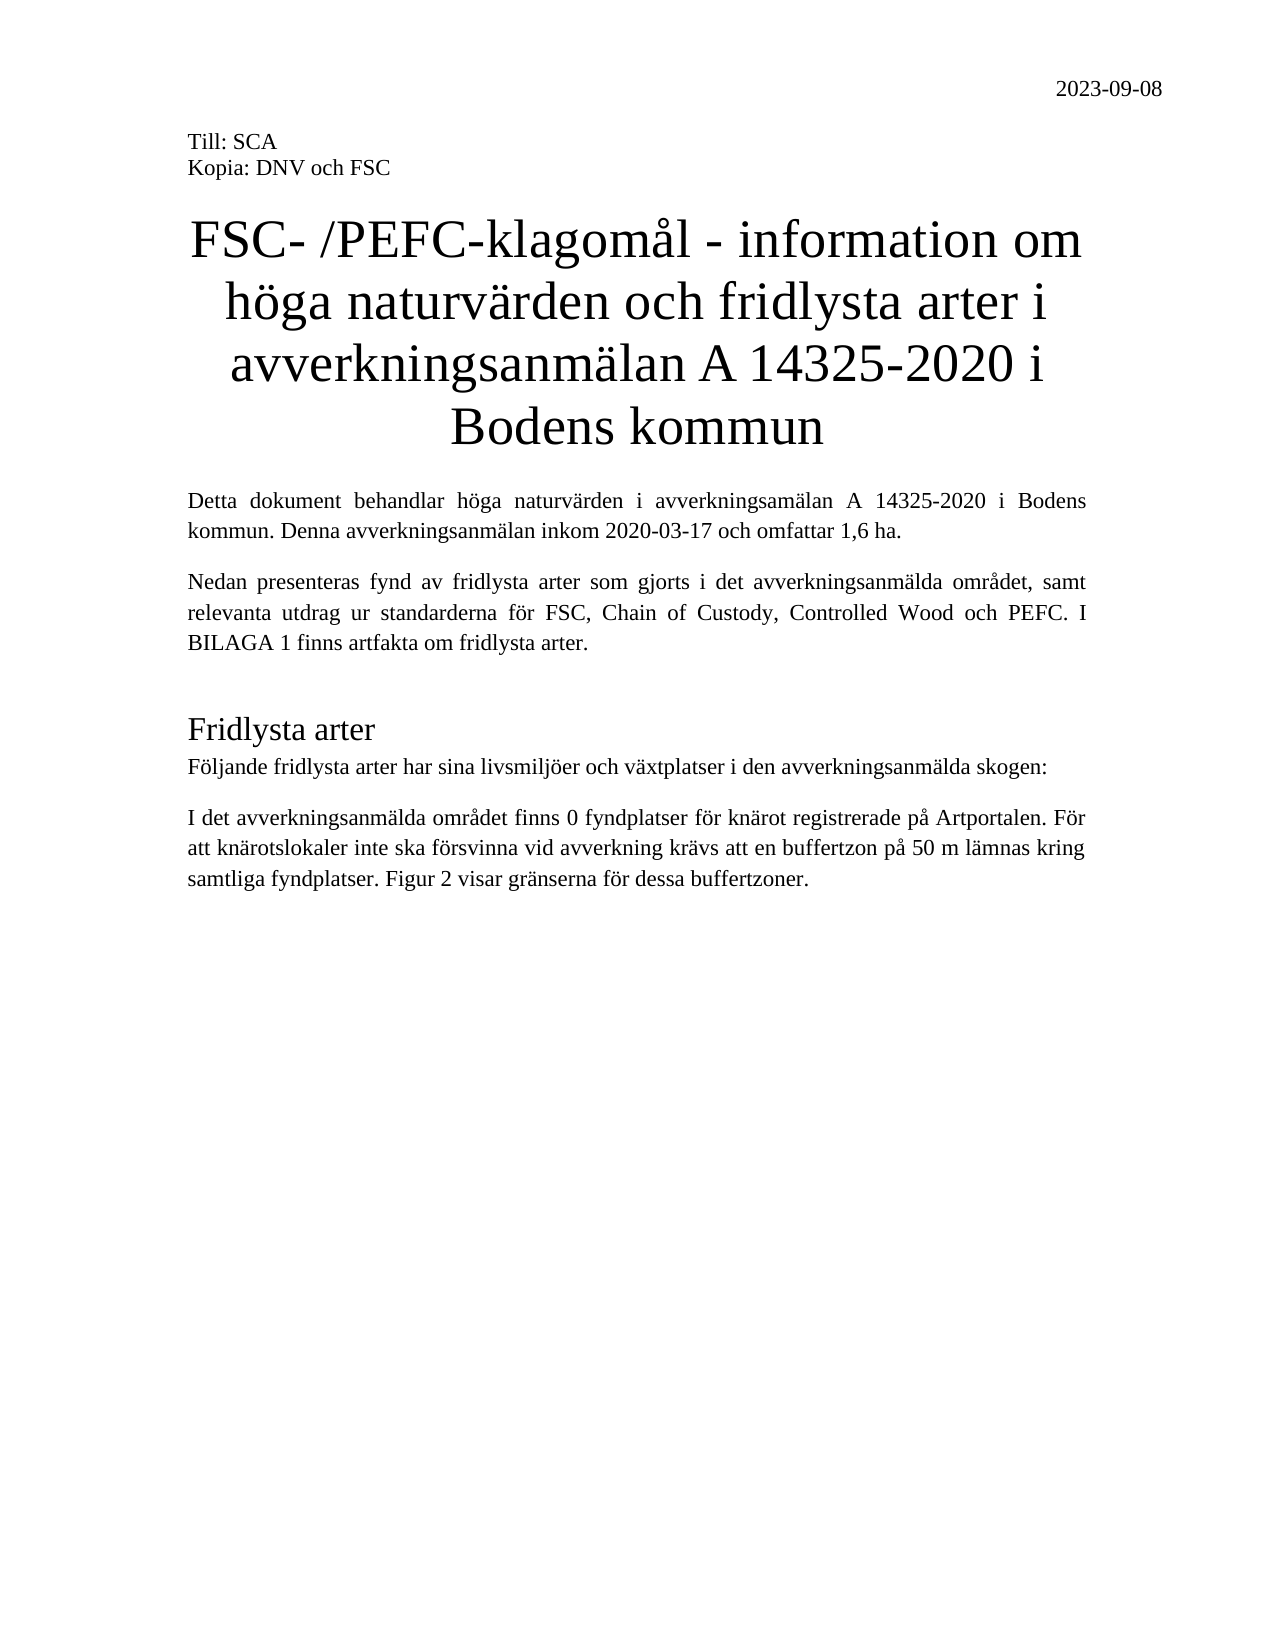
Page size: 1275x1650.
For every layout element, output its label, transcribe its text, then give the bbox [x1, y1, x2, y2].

text Nedan presenteras fynd av fridlysta arter som gjorts i det avverkningsanmälda området, samt relevanta utdrag ur standarderna för FSC, Chain of Custody, Controlled Wood och PEFC. I BILAGA 1 finns artfakta om fridlysta arter. [187, 568, 1087, 655]
text Detta dokument behandlar höga naturvärden i avverkningsamälan A 14325-2020 i Bodens kommun. Denna avverkningsanmälan inkom 2020-03-17 och omfattar 1,6 ha. [187, 487, 1087, 544]
title FSC- /PEFC-klagomål - information om höga naturvärden och fridlysta arter i avverkningsanmälan A 14325-2020 i Bodens kommun [187, 207, 1087, 456]
subtitle Fridlysta arter [187, 709, 1087, 747]
text Följande fridlysta arter har sina livsmiljöer och växtplatser i den avverkningsanmälda skogen: [187, 753, 1087, 779]
text I det avverkningsanmälda området finns 0 fyndplatser för knärot registrerade på Artportalen. För att knärotslokaler inte ska försvinna vid avverkning krävs att en buffertzon på 50 m lämnas kring samtliga fyndplatser. Figur 2 visar gränserna för dessa buffertzoner. [187, 804, 1087, 891]
